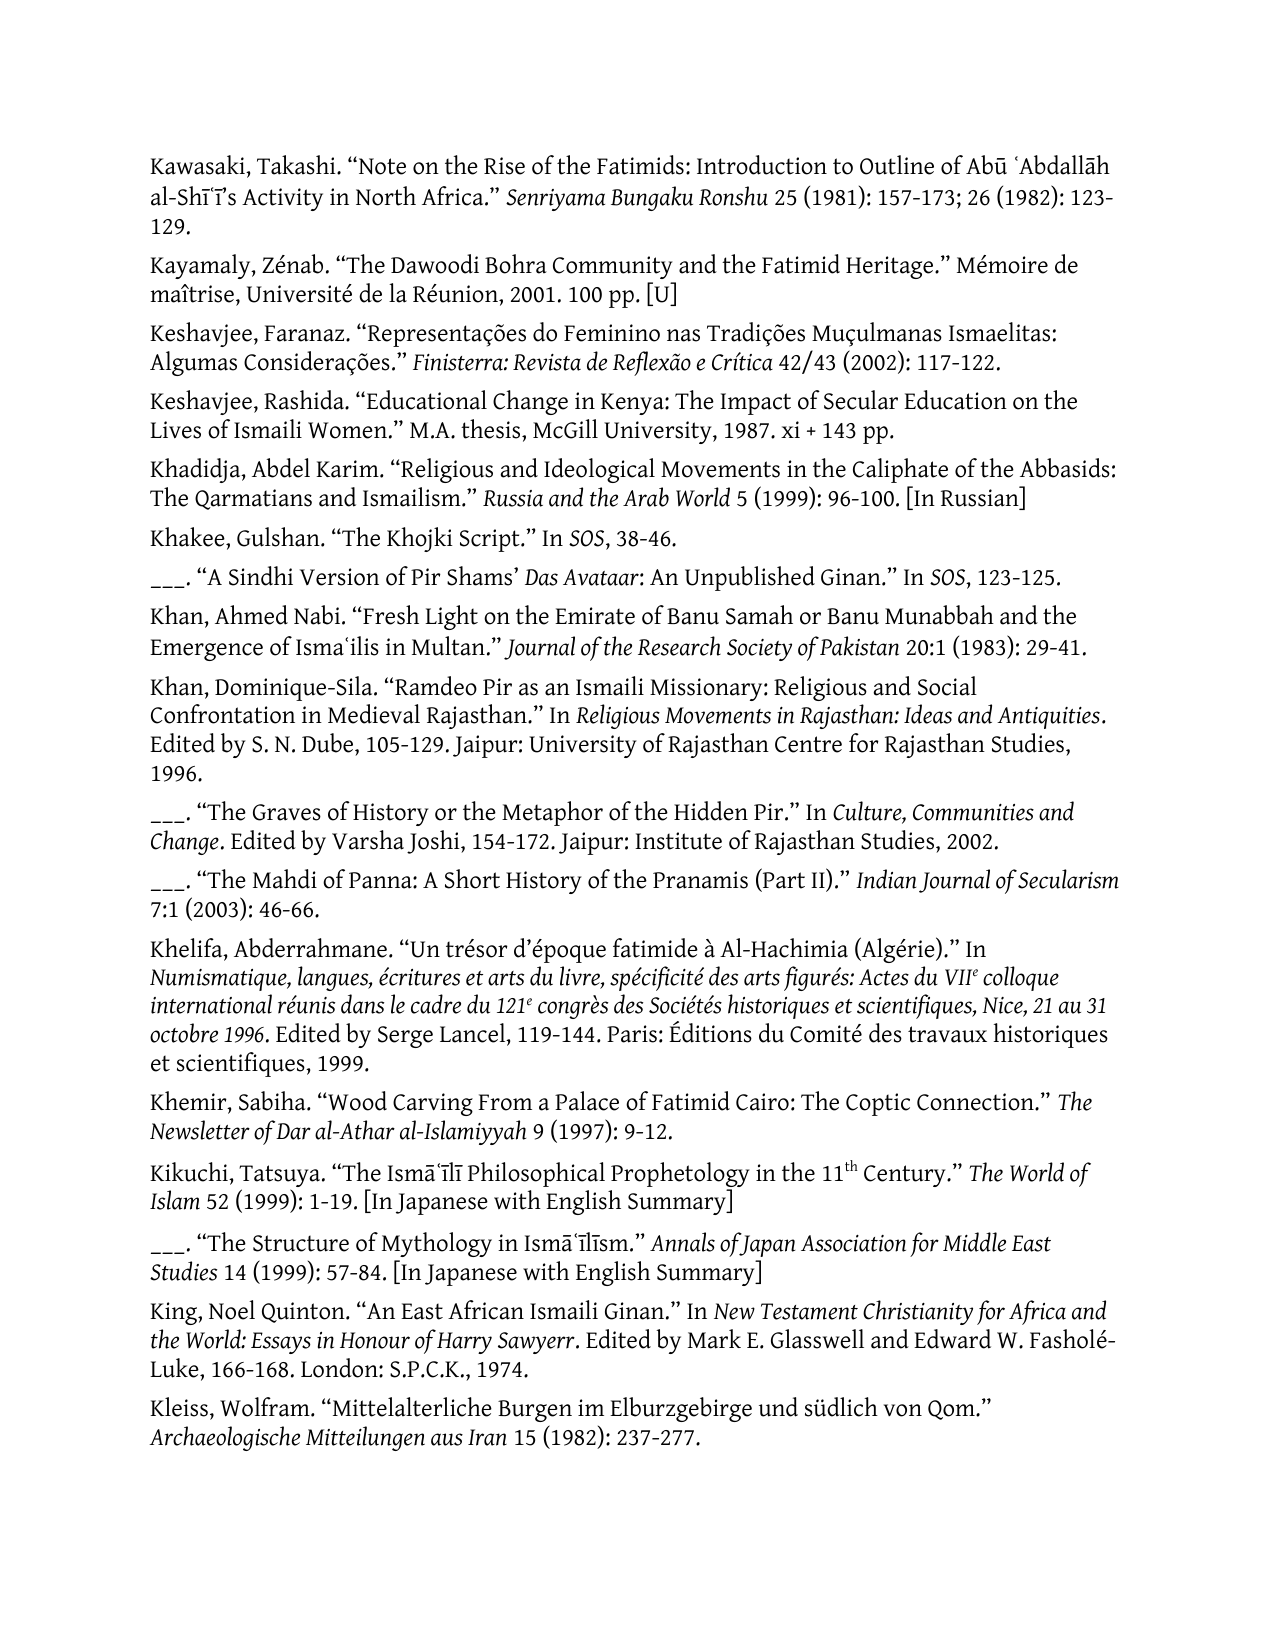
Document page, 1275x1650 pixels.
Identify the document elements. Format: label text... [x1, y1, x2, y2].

text ___. “A Sindhi Version of Pir Shams’ Das Avataar: An Unpublished Ginan.” In SOS, 123-125. [150, 563, 1125, 592]
text King, Noel Quinton. “An East African Ismaili Ginan.” In New Testament Christianity for Africa and the World: Essays in Honour of Harry Sawyerr. Edited by Mark E. Glasswell and Edward W. Fasholé-Luke, 166-168. London: S.P.C.K., 1974. [150, 1297, 1125, 1384]
text Khadidja, Abdel Karim. “Religious and Ideological Movements in the Caliphate of the Abbasids: The Qarmatians and Ismailism.” Russia and the Arab World 5 (1999): 96-100. [In Russian] [150, 456, 1125, 514]
text Kikuchi, Tatsuya. “The Ismāʿīlī Philosophical Prophetology in the 11th Century.” The World of Islam 52 (1999): 1-19. [In Japanese with English Summary] [150, 1157, 1125, 1217]
text Keshavjee, Rashida. “Educational Change in Kenya: The Impact of Secular Education on the Lives of Ismaili Women.” M.A. thesis, McGill University, 1987. xi + 143 pp. [150, 388, 1125, 446]
text ___. “The Mahdi of Panna: A Short History of the Pranamis (Part II).” Indian Journal of Secularism 7:1 (2003): 46-66. [150, 867, 1125, 925]
text Kawasaki, Takashi. “Note on the Rise of the Fatimids: Introduction to Outline of Abū ʿAbdallāh al-Shīʿī’s Activity in North Africa.” Senriyama Bungaku Ronshu 25 (1981): 157-173; 26 (1982): 123-129. [150, 150, 1125, 241]
text Khan, Ahmed Nabi. “Fresh Light on the Emirate of Banu Samah or Banu Munabbah and the Emergence of Ismaʿilis in Multan.” Journal of the Research Society of Pakistan 20:1 (1983): 29-41. [150, 603, 1125, 663]
text Khemir, Sabiha. “Wood Carving From a Palace of Fatimid Cairo: The Coptic Connection.” The Newsletter of Dar al-Athar al-Islamiyyah 9 (1997): 9-12. [150, 1088, 1125, 1146]
text ___. “The Graves of History or the Metaphor of the Hidden Pir.” In Culture, Communities and Change. Edited by Varsha Joshi, 154-172. Jaipur: Institute of Rajasthan Studies, 2002. [150, 799, 1125, 857]
text Khakee, Gulshan. “The Khojki Script.” In SOS, 38-46. [150, 524, 1125, 553]
text Kayamaly, Zénab. “The Dawoodi Bohra Community and the Fatimid Heritage.” Mémoire de maîtrise, Université de la Réunion, 2001. 100 pp. [U] [150, 252, 1125, 309]
text Khan, Dominique-Sila. “Ramdeo Pir as an Ismaili Missionary: Religious and Social Confrontation in Medieval Rajasthan.” In Religious Movements in Rajasthan: Ideas and Antiquities. Edited by S. N. Dube, 105-129. Jaipur: University of Rajasthan Centre for Rajasthan Studies, 1996. [150, 673, 1125, 788]
text Khelifa, Abderrahmane. “Un trésor d’époque fatimide à Al-Hachimia (Algérie).” In Numismatique, langues, écritures et arts du livre, spécificité des arts figurés: Actes du VIIe colloque international réunis dans le cadre du 121e congrès des Sociétés historiques et scientifiques, Nice, 21 au 31 octobre 1996. Edited by Serge Lancel, 119-144. Paris: Éditions du Comité des travaux historiques et scientifiques, 1999. [150, 935, 1125, 1078]
text Keshavjee, Faranaz. “Representações do Feminino nas Tradições Muçulmanas Ismaelitas: Algumas Considerações.” Finisterra: Revista de Reflexão e Crítica 42/43 (2002): 117-122. [150, 320, 1125, 377]
text ___. “The Structure of Mythology in Ismāʿīlīsm.” Annals of Japan Association for Middle East Studies 14 (1999): 57-84. [In Japanese with English Summary] [150, 1227, 1125, 1287]
text Kleiss, Wolfram. “Mittelalterliche Burgen im Elburzgebirge und südlich von Qom.” Archaeologische Mitteilungen aus Iran 15 (1982): 237-277. [150, 1394, 1125, 1452]
